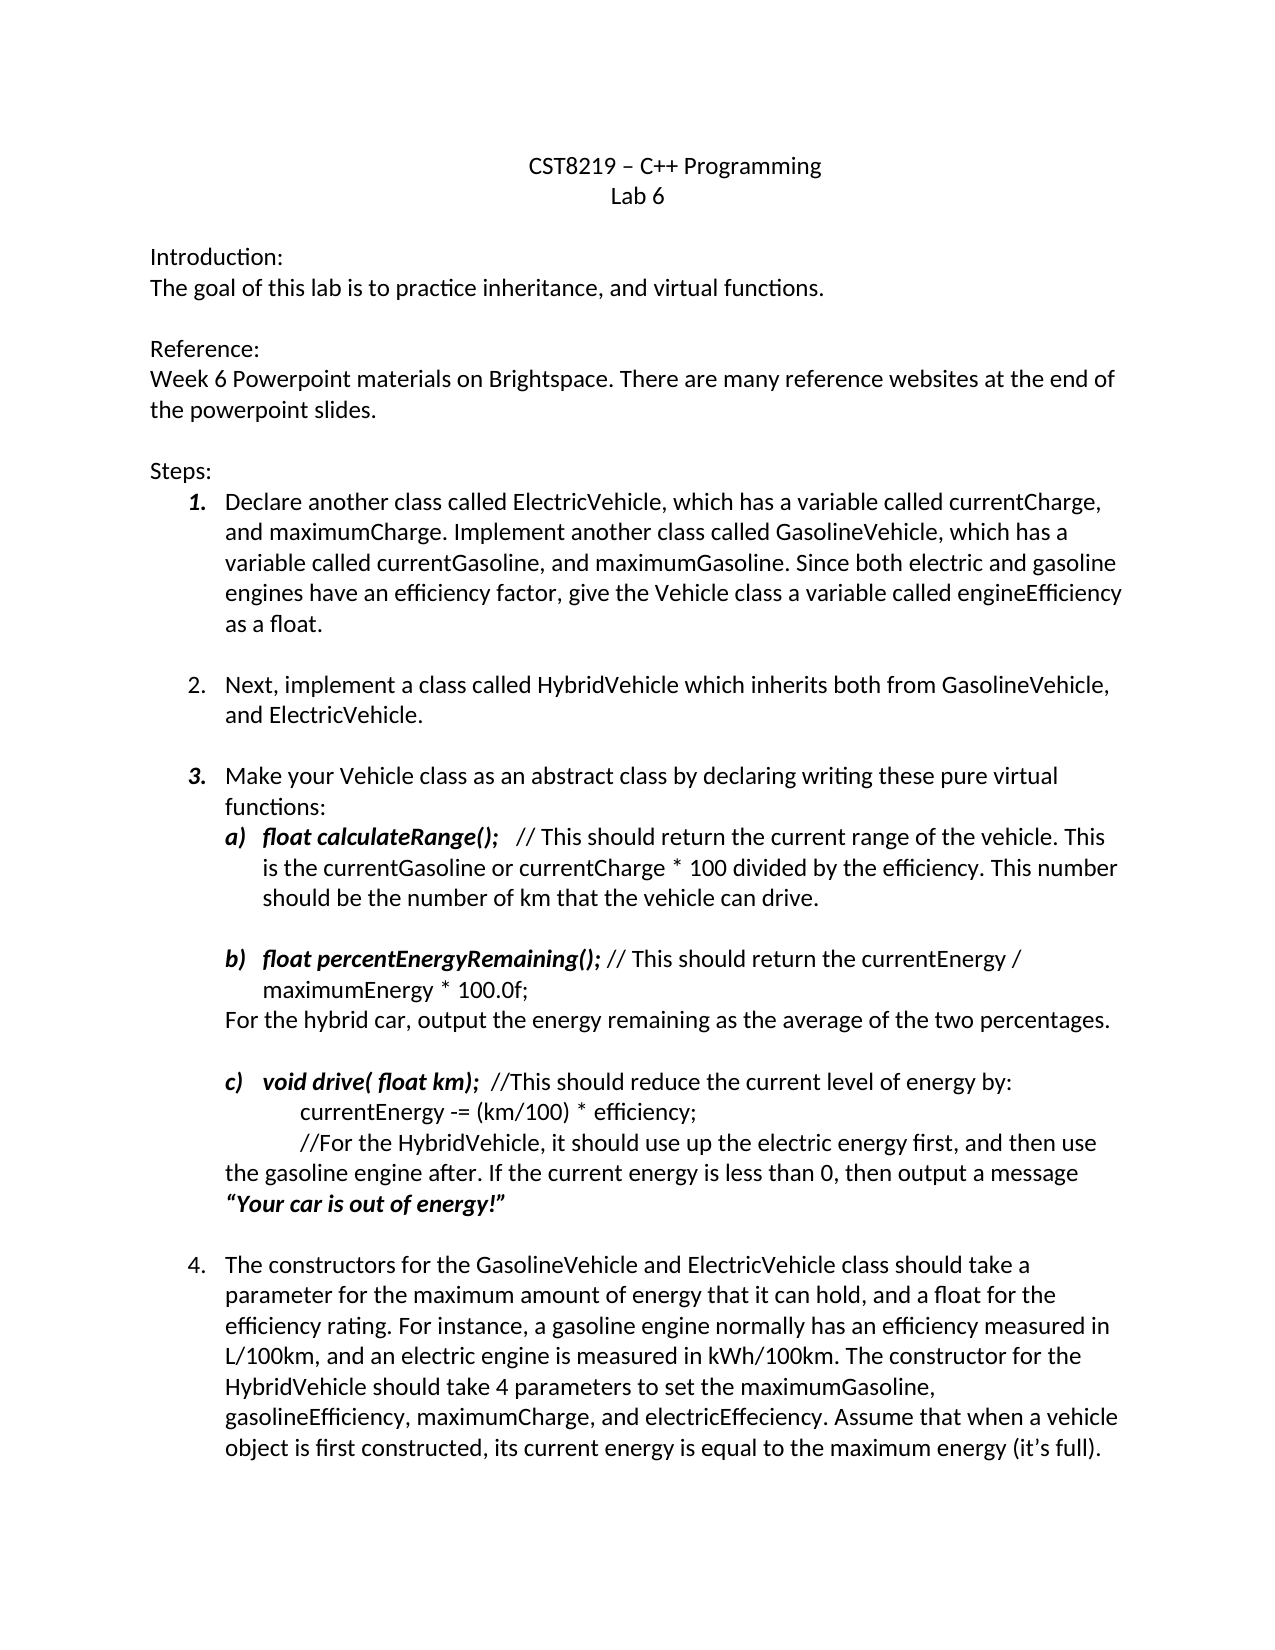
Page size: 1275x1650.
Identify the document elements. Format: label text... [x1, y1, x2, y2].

text Steps: [150, 455, 1125, 486]
list currentEnergy -= (km/100) * efficiency; [225, 1096, 1125, 1127]
list Declare another class called ElectricVehicle, which has a variable called currentCharge, and maximumCharge. Implement another class called GasolineVehicle, which has a variable called currentGasoline, and maximumGasoline. Since both electric and gasoline engines have an efficiency factor, give the Vehicle class a variable called engineEfficiency as a float. [187, 486, 1125, 638]
text CST8219 – C++ Programming [150, 150, 1125, 181]
text The goal of this lab is to practice inheritance, and virtual functions. [150, 272, 1125, 303]
list Make your Vehicle class as an abstract class by declaring writing these pure virtual functions: [187, 760, 1125, 821]
list Next, implement a class called HybridVehicle which inherits both from GasolineVehicle, and ElectricVehicle. [187, 669, 1125, 730]
list float calculateRange(); // This should return the current range of the vehicle. This is the currentGasoline or currentCharge * 100 divided by the efficiency. This number should be the number of km that the vehicle can drive. [225, 821, 1125, 913]
list void drive( float km); //This should reduce the current level of energy by: [225, 1066, 1125, 1096]
list //For the HybridVehicle, it should use up the electric energy first, and then use the gasoline engine after. If the current energy is less than 0, then output a message “Your car is out of energy!” [225, 1127, 1125, 1218]
list The constructors for the GasolineVehicle and ElectricVehicle class should take a parameter for the maximum amount of energy that it can hold, and a float for the efficiency rating. For instance, a gasoline engine normally has an efficiency measured in L/100km, and an electric engine is measured in kWh/100km. The constructor for the HybridVehicle should take 4 parameters to set the maximumGasoline, gasolineEfficiency, maximumCharge, and electricEffeciency. Assume that when a vehicle object is first constructed, its current energy is equal to the maximum energy (it’s full). [187, 1249, 1125, 1462]
list float percentEnergyRemaining(); // This should return the currentEnergy / maximumEnergy * 100.0f; [225, 943, 1125, 1004]
text Reference: [150, 333, 1125, 364]
list For the hybrid car, output the energy remaining as the average of the two percentages. [225, 1004, 1125, 1035]
text Introduction: [150, 242, 1125, 272]
text Week 6 Powerpoint materials on Brightspace. There are many reference websites at the end of the powerpoint slides. [150, 364, 1125, 425]
text Lab 6 [150, 181, 1125, 211]
